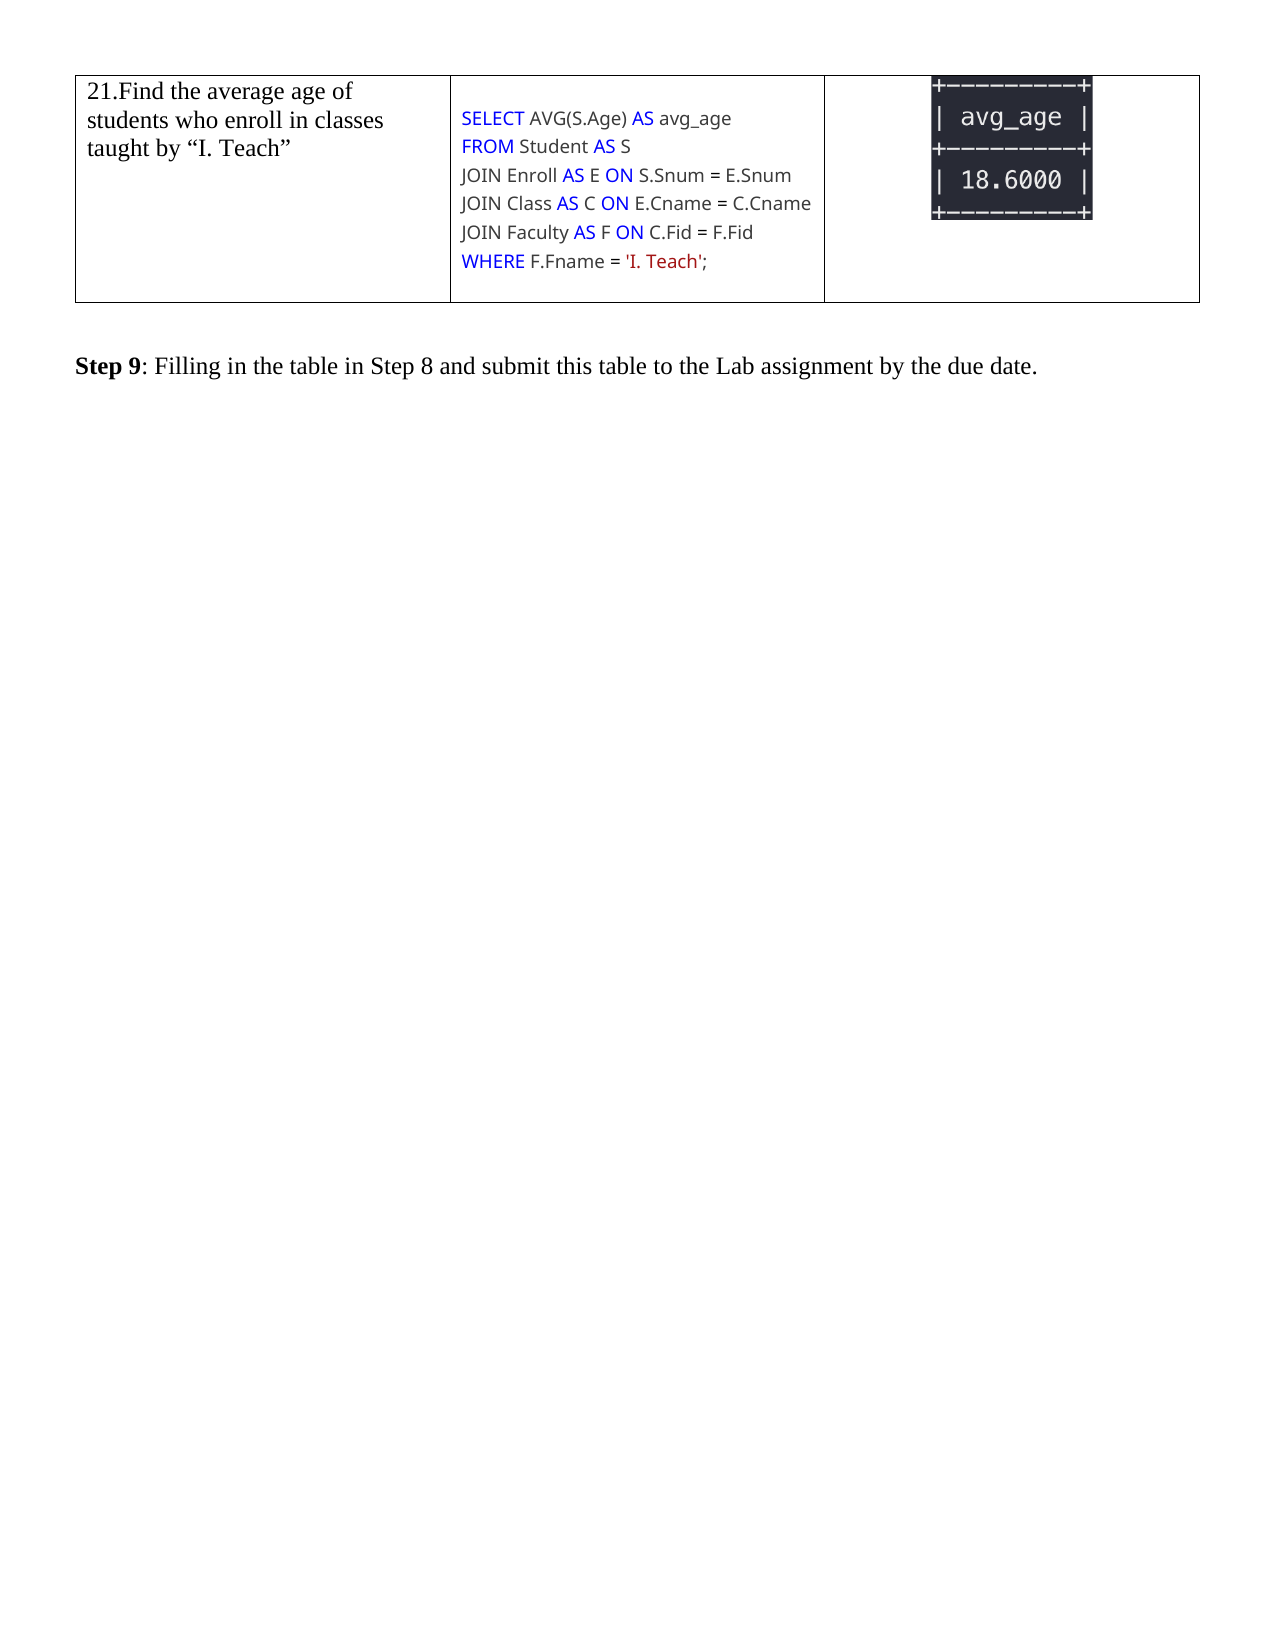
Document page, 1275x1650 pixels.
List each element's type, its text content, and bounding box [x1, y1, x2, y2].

picture [931, 76, 1093, 220]
table_cell SELECT AVG(S.Age) AS avg_age FROM Student AS S JOIN Enroll AS E ON S.Snum = E.Snum JOIN Class AS C ON E.Cname = C.Cname JOIN Faculty AS F ON C.Fid = F.Fid WHERE F.Fname = 'I. Teach'; [451, 76, 824, 302]
table_cell [825, 76, 1199, 302]
table_cell 21.Find the average age of students who enroll in classes taught by “I. Teach” [76, 76, 450, 302]
text Step 9: Filling in the table in Step 8 and submit this table to the Lab assignment by the due date. [75, 351, 1200, 380]
